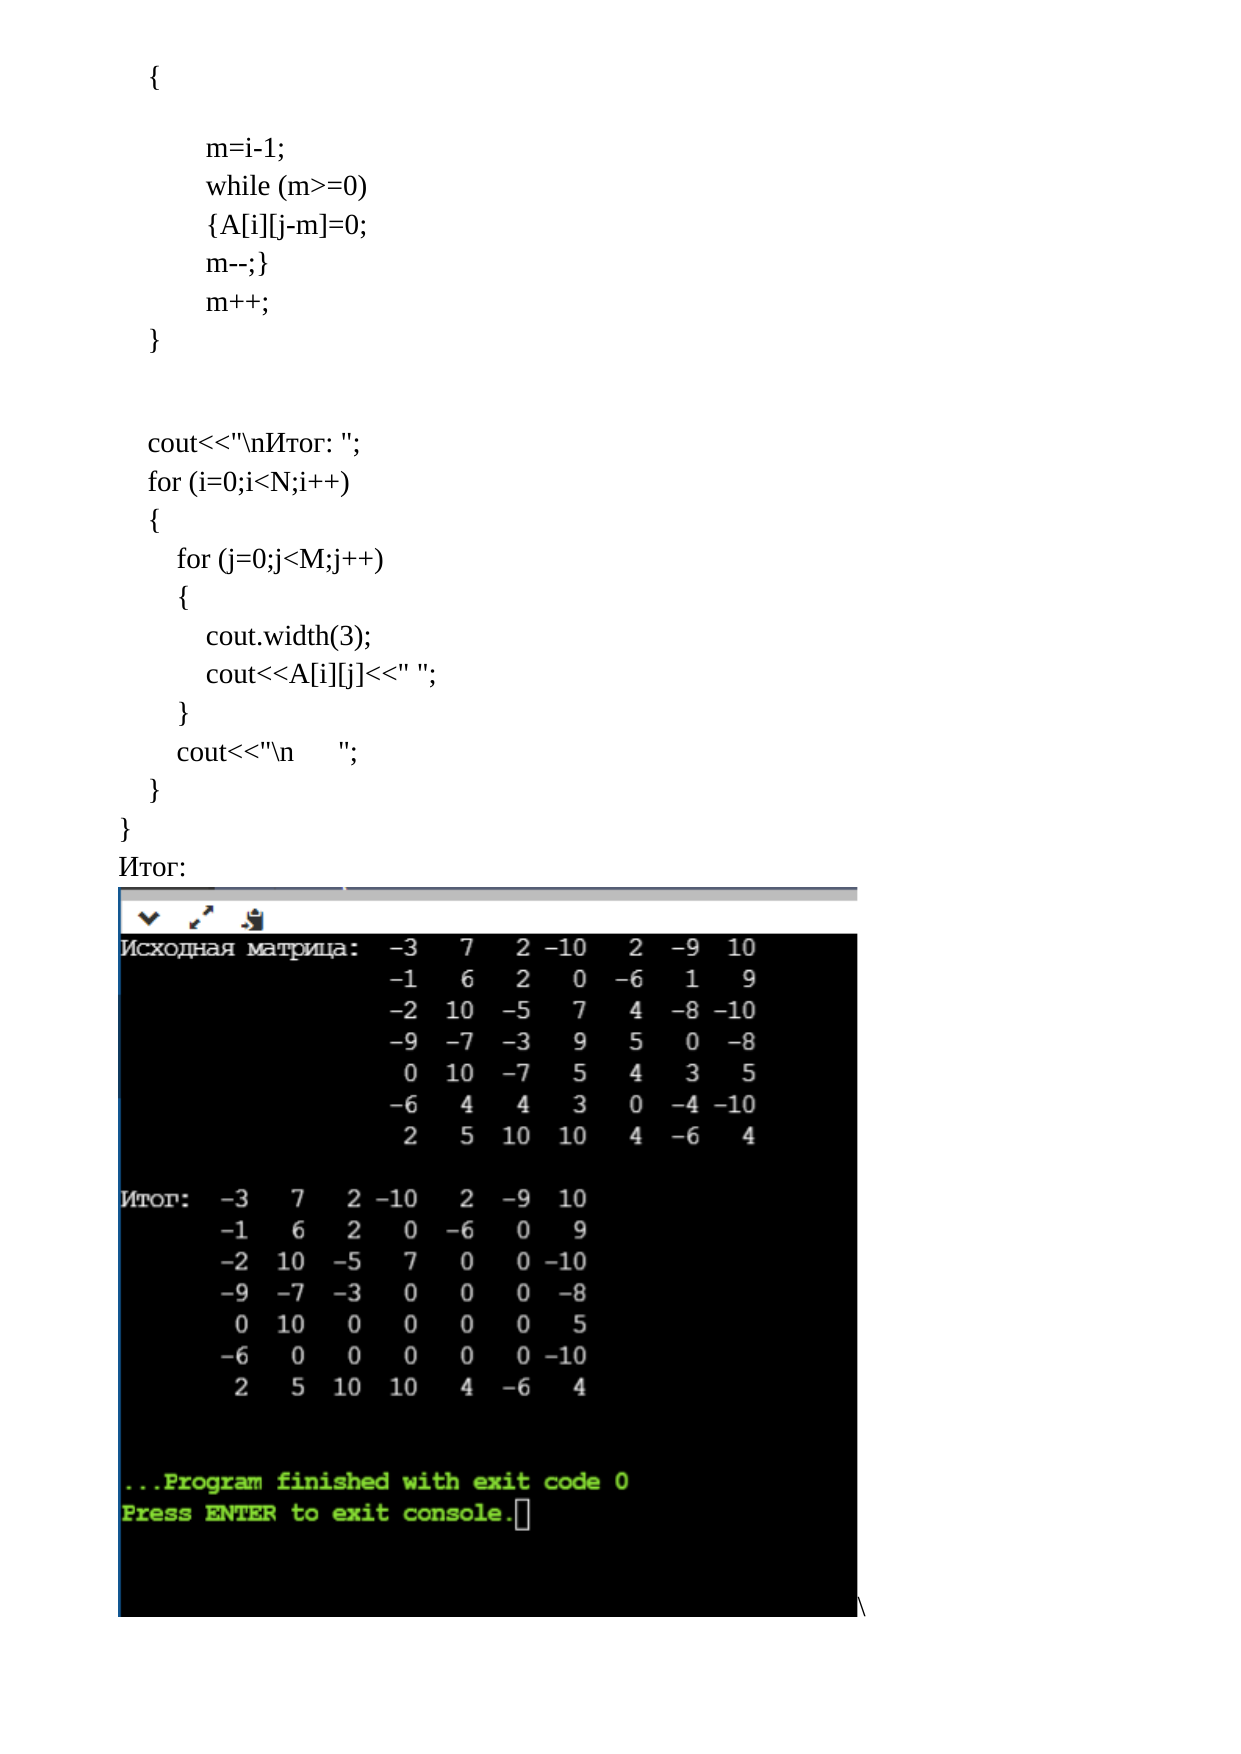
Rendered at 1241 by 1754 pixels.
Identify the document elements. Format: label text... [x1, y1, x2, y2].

text cout<<"\n "; [118, 734, 1181, 767]
text for (j=0;j<M;j++) [118, 541, 1181, 574]
text Итог: [118, 849, 1181, 883]
text { [118, 502, 1181, 536]
text cout.width(3); [118, 618, 1181, 652]
text { [118, 579, 1181, 613]
text } [118, 695, 1181, 729]
text } [118, 772, 1181, 806]
text cout<<"\nИтог: "; [118, 425, 1181, 459]
text m=i-1; [118, 130, 1181, 163]
text {A[i][j-m]=0; [118, 207, 1181, 240]
text } [118, 322, 1181, 356]
text cout<<A[i][j]<<" "; [118, 657, 1181, 690]
text for (i=0;i<N;i++) [118, 464, 1181, 497]
text } [118, 811, 1181, 844]
picture [118, 887, 858, 1617]
text { [118, 59, 1181, 93]
text m--;} [118, 245, 1181, 279]
text m++; [118, 284, 1181, 317]
text while (m>=0) [118, 168, 1181, 202]
